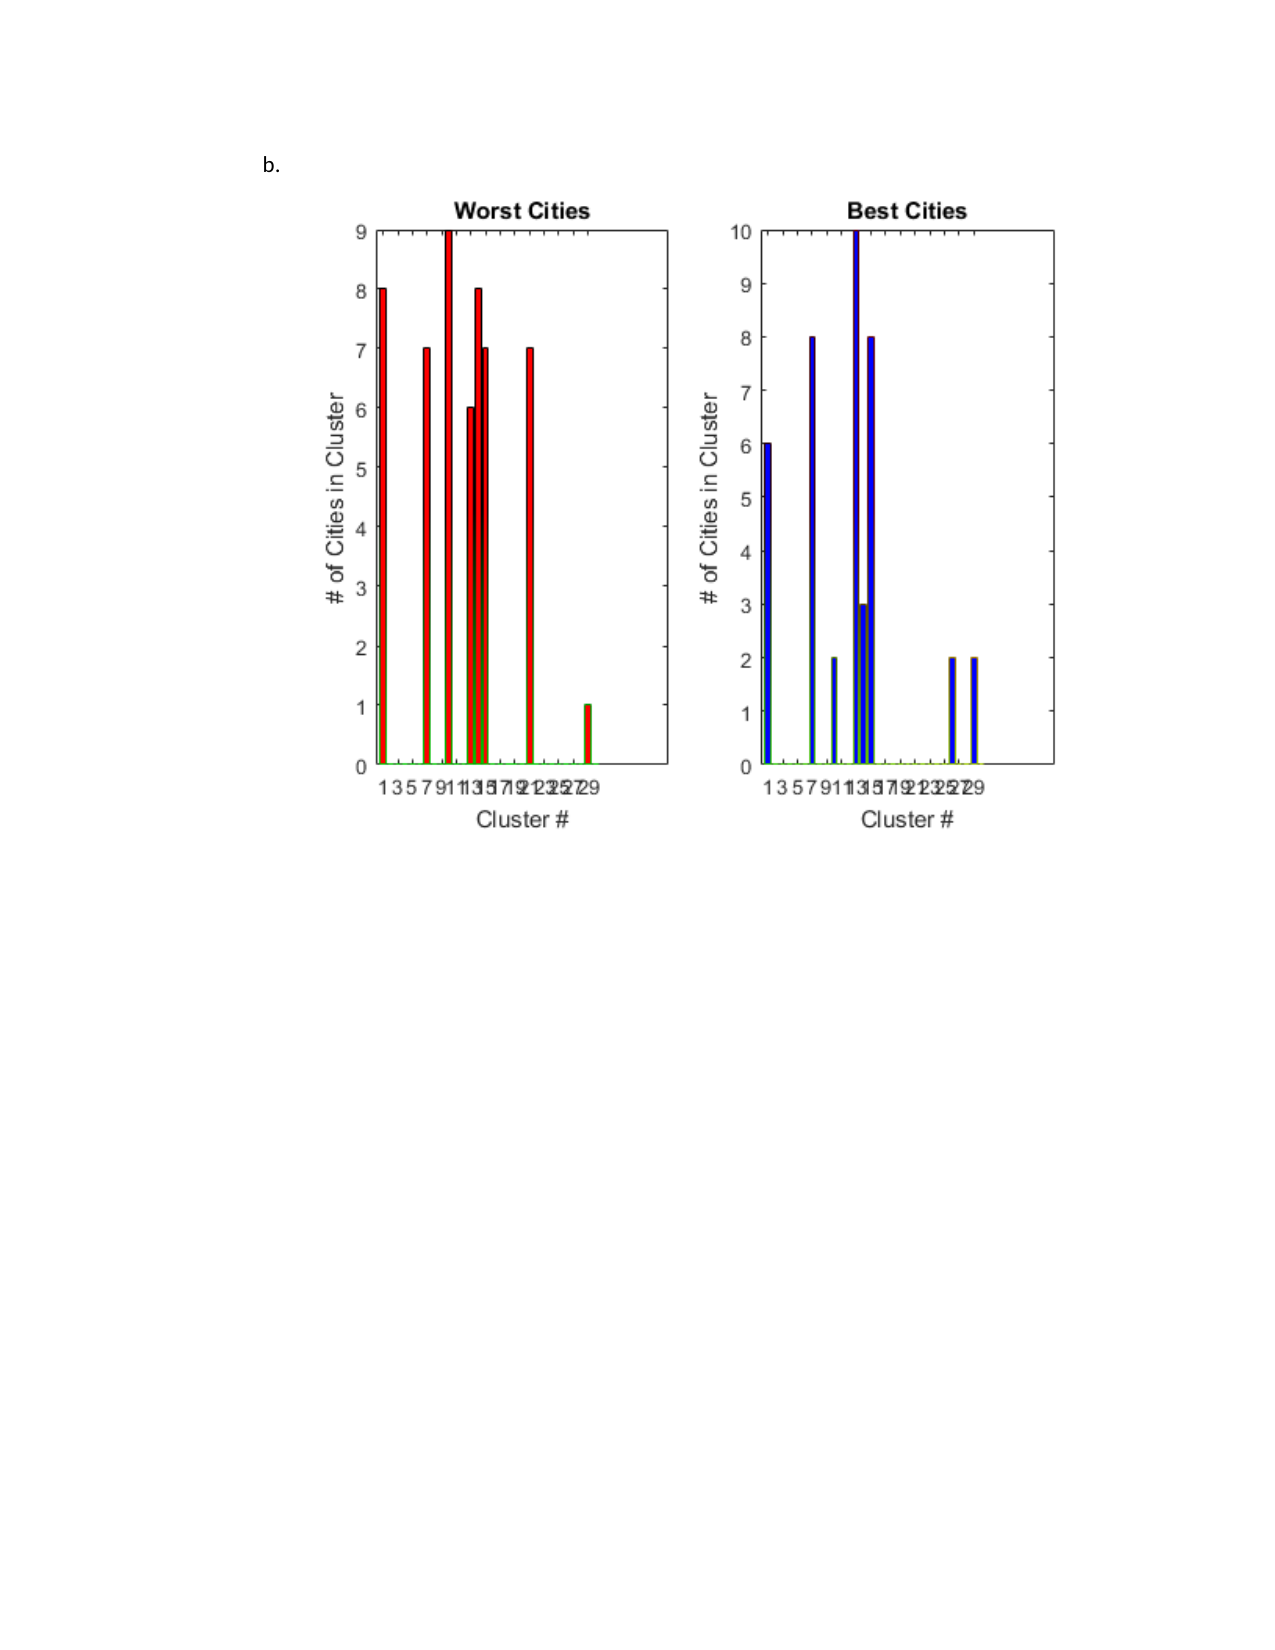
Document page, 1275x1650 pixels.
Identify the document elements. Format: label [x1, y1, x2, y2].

picture [262, 180, 1138, 837]
